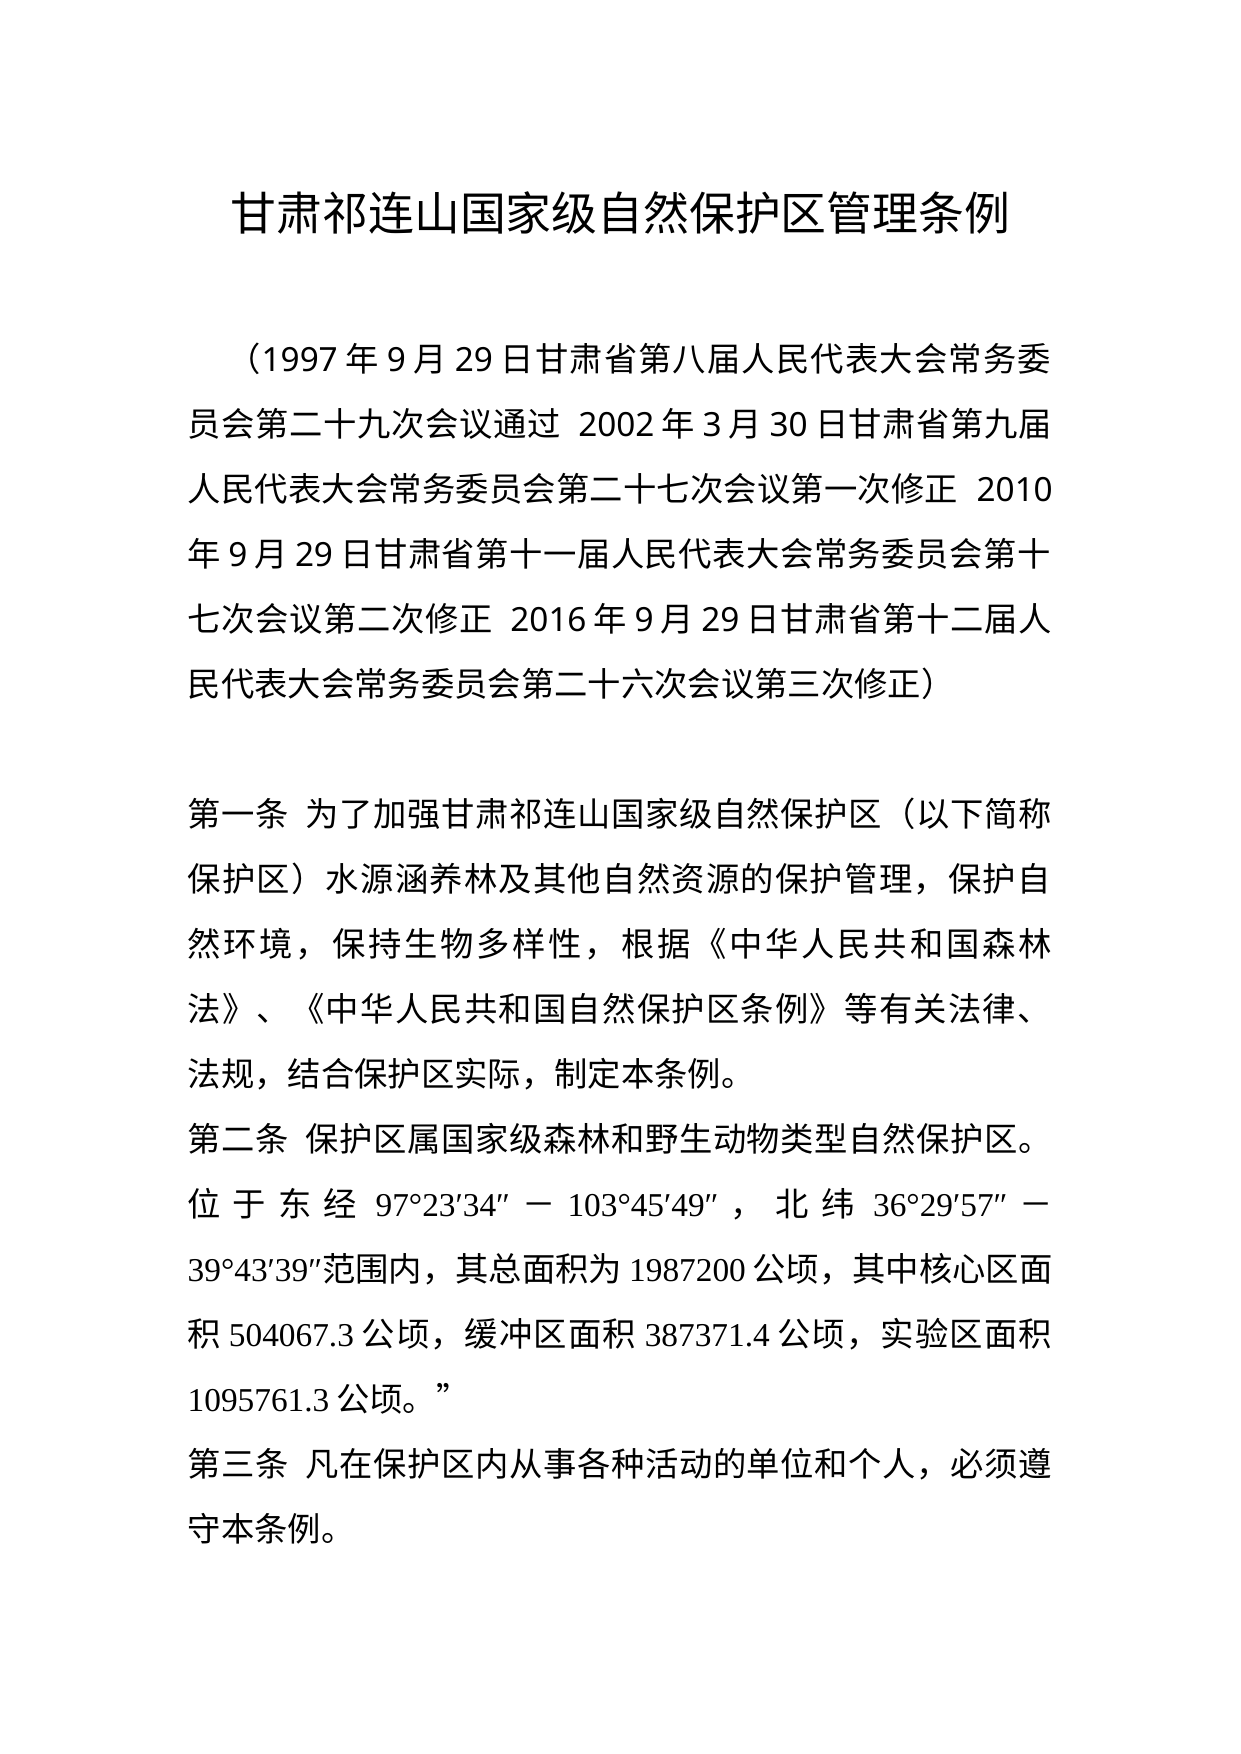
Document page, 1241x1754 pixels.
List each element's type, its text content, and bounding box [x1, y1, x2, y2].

text 第二条 保护区属国家级森林和野生动物类型自然保护区。位于东经97°23′34″－103°45′49″，北纬36°29′57″－39°43′39″范围内，其总面积为1987200公顷，其中核心区面积504067.3公顷，缓冲区面积387371.4公顷，实验区面积1095761.3公顷。” [187, 1104, 1053, 1429]
text 甘肃祁连山国家级自然保护区管理条例 [187, 162, 1053, 259]
text 第三条 凡在保护区内从事各种活动的单位和个人，必须遵守本条例。 [187, 1429, 1053, 1559]
text （1997年9月29日甘肃省第八届人民代表大会常务委员会第二十九次会议通过 2002年3月30日甘肃省第九届人民代表大会常务委员会第二十七次会议第一次修正 2010年9月29日甘肃省第十一届人民代表大会常务委员会第十七次会议第二次修正 2016年9月29日甘肃省第十二届人民代表大会常务委员会第二十六次会议第三次修正） [187, 324, 1053, 714]
text 第一条 为了加强甘肃祁连山国家级自然保护区（以下简称保护区）水源涵养林及其他自然资源的保护管理，保护自然环境，保持生物多样性，根据《中华人民共和国森林法》、《中华人民共和国自然保护区条例》等有关法律、法规，结合保护区实际，制定本条例。 [187, 779, 1053, 1104]
